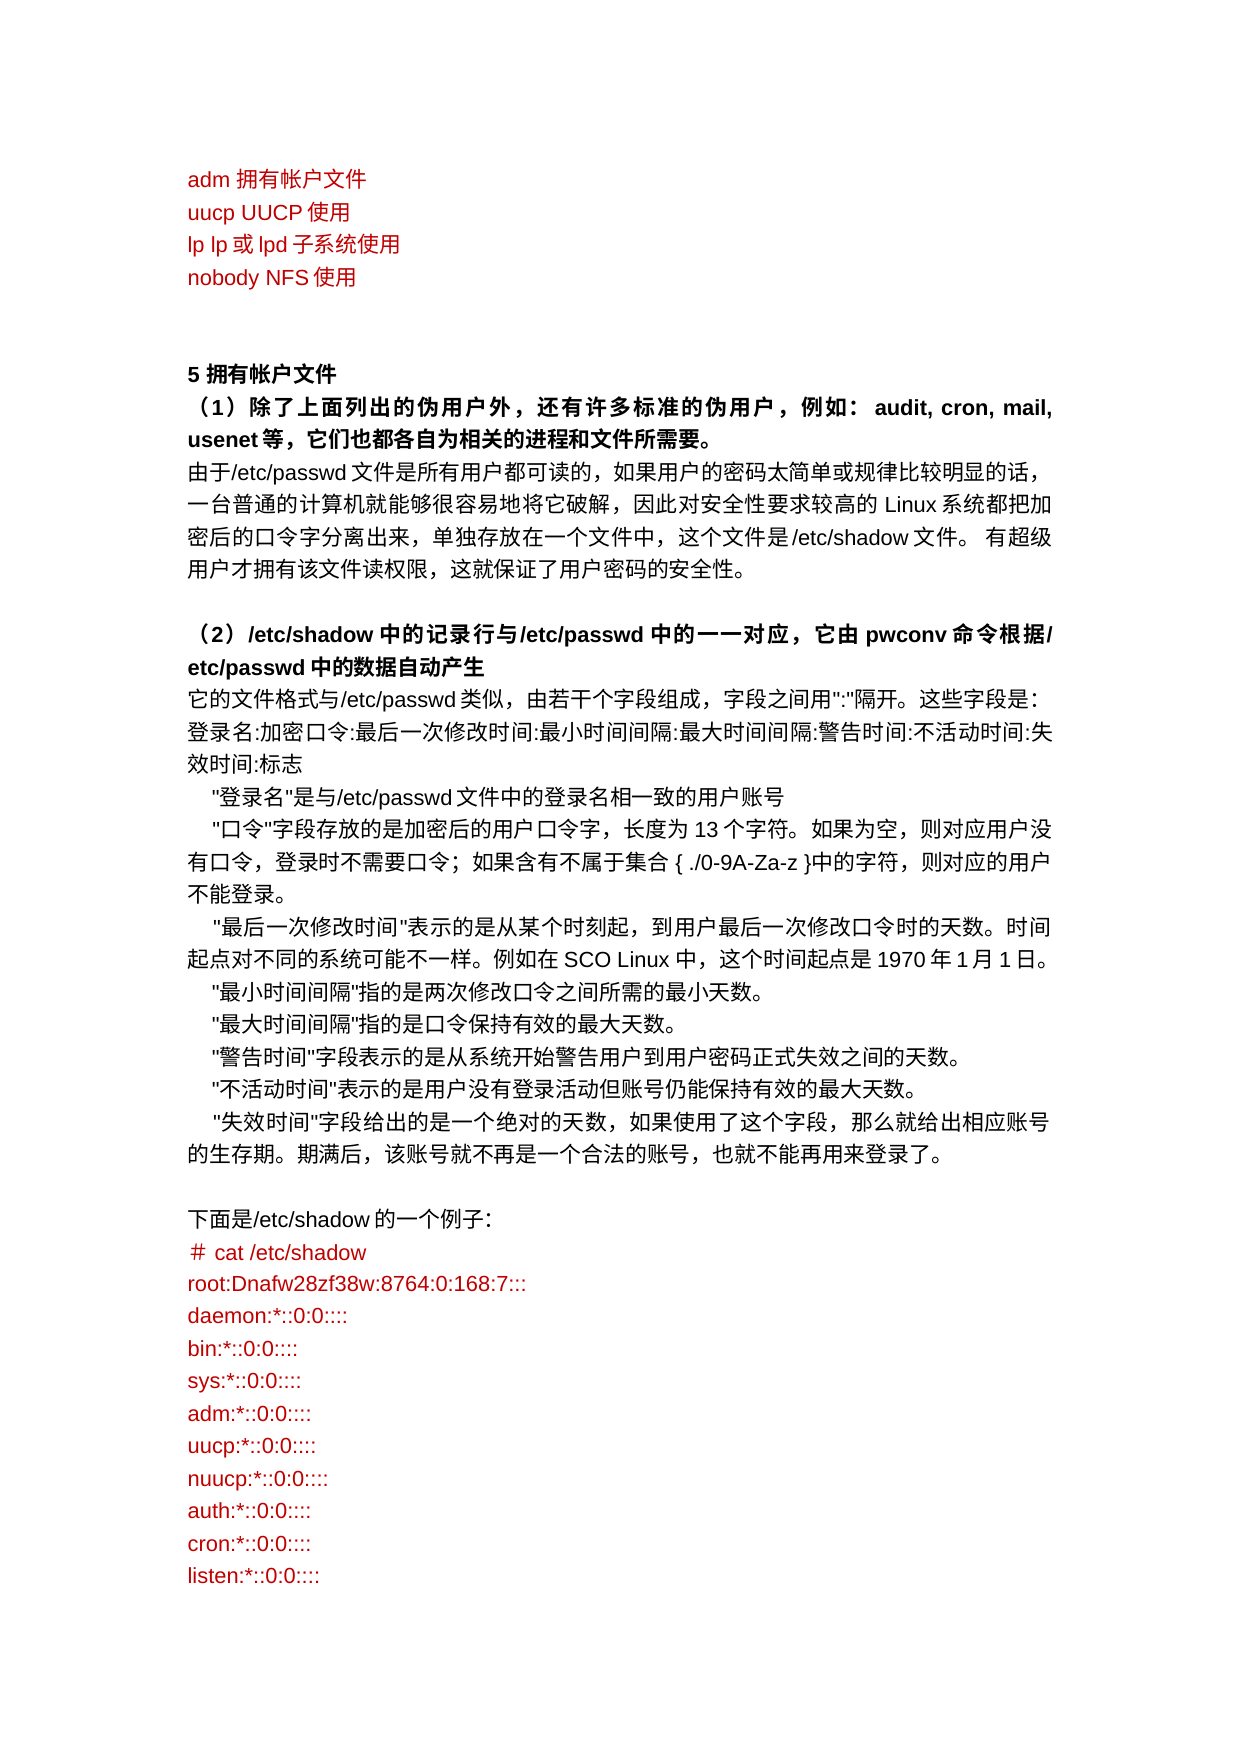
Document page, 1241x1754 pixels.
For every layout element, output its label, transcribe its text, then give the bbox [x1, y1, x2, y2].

list "失效时间"字段给出的是一个绝对的天数，如果使用了这个字段，那么就给出相应账号的生存期。期满后，该账号就不再是一个合法的账号，也就不能再用来登录了。 [187, 1104, 1053, 1169]
list auth:*::0:0:::: [187, 1494, 1053, 1527]
list （2）/etc/shadow中的记录行与/etc/passwd中的一一对应，它由pwconv命令根据/etc/passwd中的数据自动产生 [187, 617, 1053, 682]
list uucp:*::0:0:::: [187, 1429, 1053, 1462]
list root:Dnafw28zf38w:8764:0:168:7::: [187, 1267, 1053, 1299]
list （1）除了上面列出的伪用户外，还有许多标准的伪用户，例如：audit, cron, mail, usenet等，它们也都各自为相关的进程和文件所需要。 [187, 389, 1053, 454]
list lp lp或lpd子系统使用 [187, 227, 1053, 259]
list 下面是/etc/shadow的一个例子： [187, 1202, 1053, 1234]
list daemon:*::0:0:::: [187, 1299, 1053, 1332]
list sys:*::0:0:::: [187, 1364, 1053, 1397]
list "警告时间"字段表示的是从系统开始警告用户到用户密码正式失效之间的天数。 [187, 1039, 1053, 1072]
list 由于/etc/passwd文件是所有用户都可读的，如果用户的密码太简单或规律比较明显的话，一台普通的计算机就能够很容易地将它破解，因此对安全性要求较高的Linux系统都把加密后的口令字分离出来，单独存放在一个文件中，这个文件是/etc/shadow文件。 有超级用户才拥有该文件读权限，这就保证了用户密码的安全性。 [187, 454, 1053, 584]
list nobody NFS使用 [187, 259, 1053, 292]
list 登录名:加密口令:最后一次修改时间:最小时间间隔:最大时间间隔:警告时间:不活动时间:失效时间:标志 [187, 714, 1053, 779]
list nuucp:*::0:0:::: [187, 1462, 1053, 1494]
list bin:*::0:0:::: [187, 1332, 1053, 1364]
list uucp UUCP使用 [187, 194, 1053, 227]
list "不活动时间"表示的是用户没有登录活动但账号仍能保持有效的最大天数。 [187, 1072, 1053, 1104]
list "最大时间间隔"指的是口令保持有效的最大天数。 [187, 1007, 1053, 1039]
list listen:*::0:0:::: [187, 1559, 1053, 1592]
list "口令"字段存放的是加密后的用户口令字，长度为13个字符。如果为空，则对应用户没有口令，登录时不需要口令；如果含有不属于集合 { ./0-9A-Za-z }中的字符，则对应的用户不能登录。 [187, 812, 1053, 909]
list "登录名"是与/etc/passwd文件中的登录名相一致的用户账号 [187, 779, 1053, 812]
list 它的文件格式与/etc/passwd类似，由若干个字段组成，字段之间用":"隔开。这些字段是： [187, 682, 1053, 714]
list 5 拥有帐户文件 [187, 357, 1053, 389]
list "最小时间间隔"指的是两次修改口令之间所需的最小天数。 [187, 974, 1053, 1007]
list cron:*::0:0:::: [187, 1527, 1053, 1559]
list ＃ cat /etc/shadow [187, 1234, 1053, 1267]
list adm 拥有帐户文件 [187, 162, 1053, 194]
list adm:*::0:0:::: [187, 1397, 1053, 1429]
list "最后一次修改时间"表示的是从某个时刻起，到用户最后一次修改口令时的天数。时间起点对不同的系统可能不一样。例如在SCO Linux 中，这个时间起点是1970年1月1日。 [187, 909, 1053, 974]
